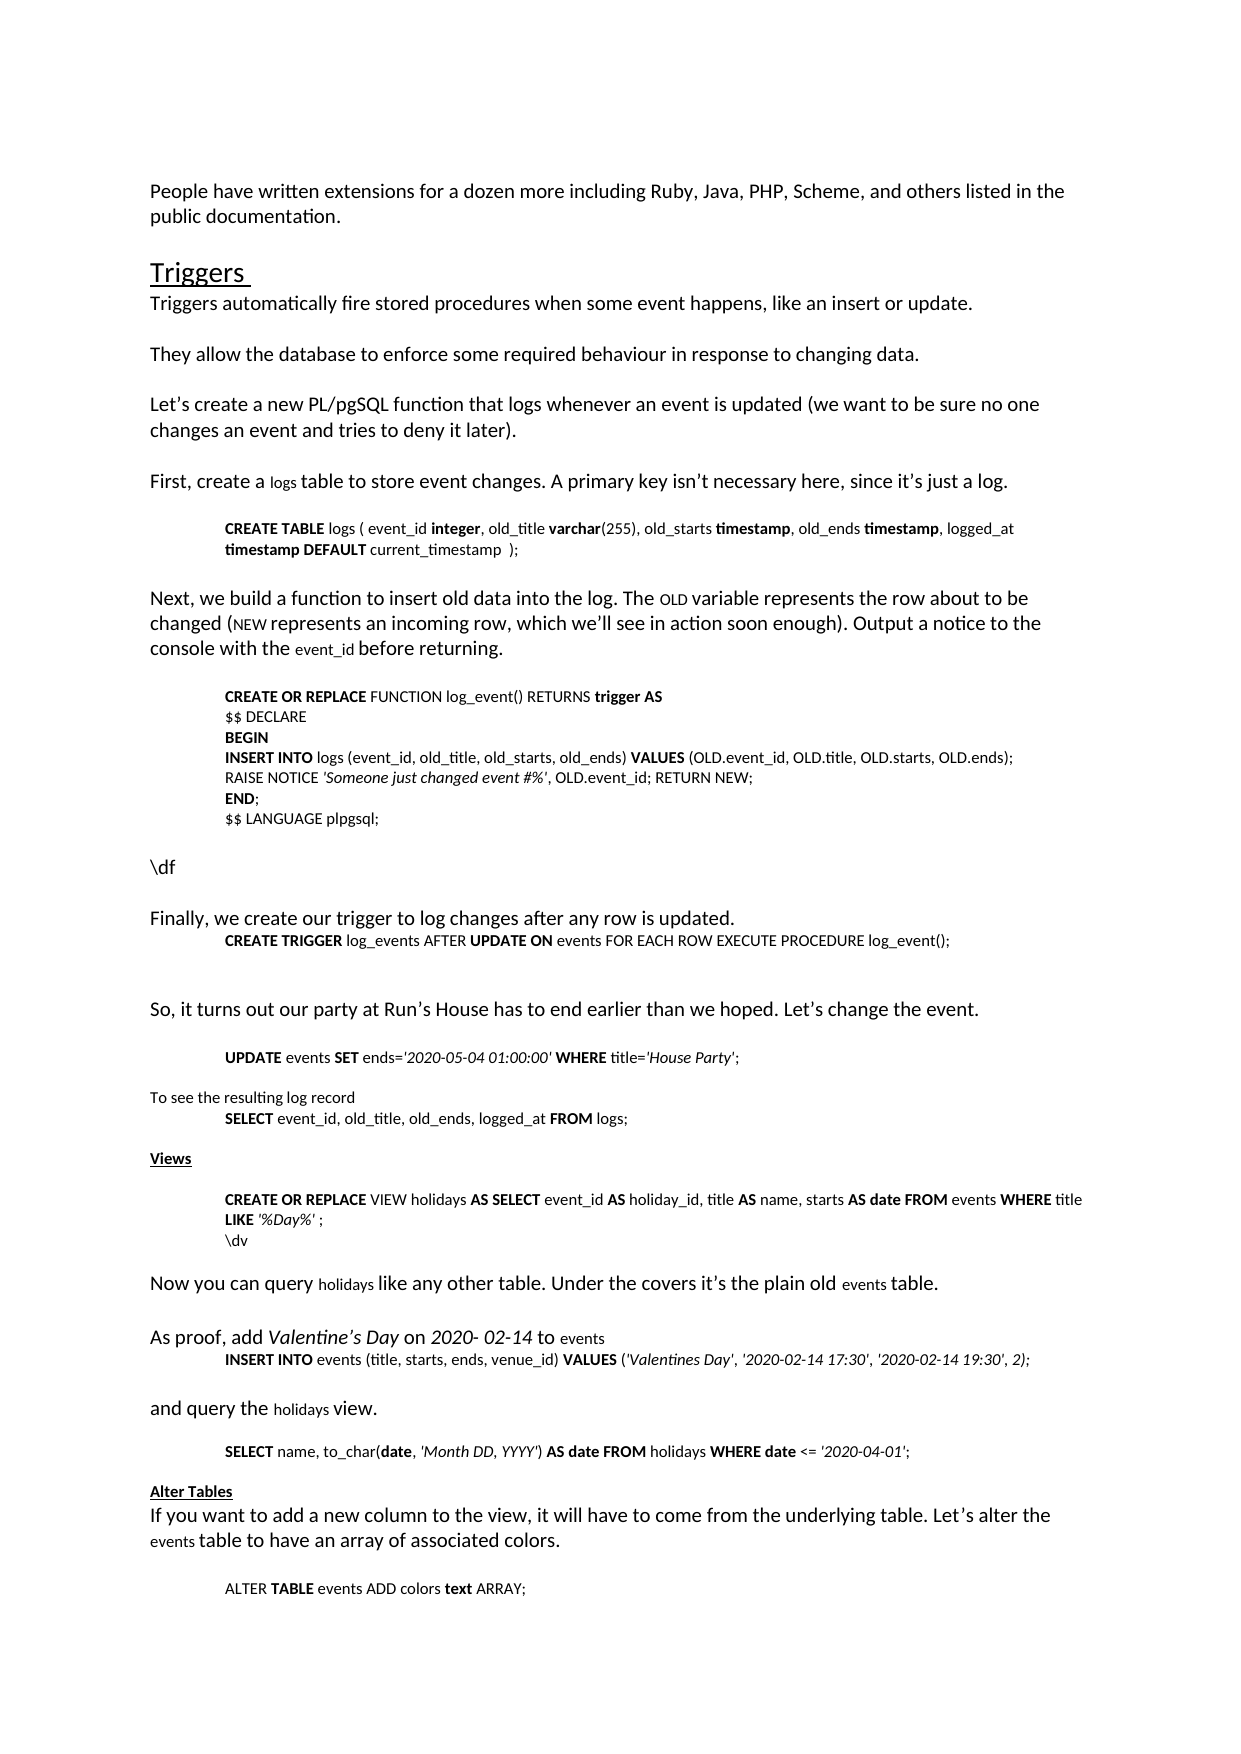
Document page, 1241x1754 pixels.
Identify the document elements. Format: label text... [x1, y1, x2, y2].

text $$ DECLARE [225, 707, 1090, 727]
text CREATE OR REPLACE VIEW holidays AS SELECT event_id AS holiday_id, title AS name, starts AS date FROM events WHERE title LIKE '%Day%' ; [225, 1189, 1090, 1230]
text and query the holidays view. [150, 1395, 1090, 1421]
text INSERT INTO logs (event_id, old_title, old_starts, old_ends) VALUES (OLD.event_id, OLD.title, OLD.starts, OLD.ends); [225, 747, 1090, 768]
text They allow the database to enforce some required behaviour in response to changing data. [150, 341, 1090, 366]
text Now you can query holidays like any other table. Under the covers it’s the plain old events table. [150, 1271, 1090, 1296]
text Triggers automatically fire stored procedures when some event happens, like an insert or update. [150, 290, 1090, 315]
text People have written extensions for a dozen more including Ruby, Java, PHP, Scheme, and others listed in the public documentation. [150, 178, 1090, 229]
text CREATE OR REPLACE FUNCTION log_event() RETURNS trigger AS [225, 686, 1090, 707]
text Alter Tables [150, 1481, 1090, 1502]
text CREATE TABLE logs ( event_id integer, old_title varchar(255), old_starts timestamp, old_ends timestamp, logged_at timestamp DEFAULT current_timestamp ); [225, 519, 1090, 559]
text To see the resulting log record [150, 1088, 1090, 1108]
text BEGIN [225, 727, 1090, 747]
text SELECT event_id, old_title, old_ends, logged_at FROM logs; [150, 1108, 1090, 1128]
text ALTER TABLE events ADD colors text ARRAY; [150, 1578, 1090, 1598]
text CREATE TRIGGER log_events AFTER UPDATE ON events FOR EACH ROW EXECUTE PROCEDURE log_event(); [150, 930, 1090, 951]
text RAISE NOTICE 'Someone just changed event #%', OLD.event_id; RETURN NEW; [225, 768, 1090, 788]
text Next, we build a function to insert old data into the log. The OLD variable represents the row about to be changed (NEW represents an incoming row, which we’ll see in action soon enough). Output a notice to the console with the event_id before returning. [150, 585, 1090, 661]
text So, it turns out our party at Run’s House has to end earlier than we hoped. Let’s change the event. [150, 996, 1090, 1022]
text First, create a logs table to store event changes. A primary key isn’t necessary here, since it’s just a log. [150, 468, 1090, 493]
text SELECT name, to_char(date, 'Month DD, YYYY') AS date FROM holidays WHERE date <= '2020-04-01'; [150, 1441, 1090, 1461]
text INSERT INTO events (title, starts, ends, venue_id) VALUES ('Valentines Day', '2020-02-14 17:30', '2020-02-14 19:30', 2); [150, 1349, 1090, 1370]
text If you want to add a new column to the view, it will have to come from the underlying table. Let’s alter the events table to have an array of associated colors. [150, 1502, 1090, 1553]
text Views [150, 1149, 1090, 1169]
text \dv [150, 1230, 1090, 1250]
text Triggers [150, 254, 1090, 290]
text UPDATE events SET ends='2020-05-04 01:00:00' WHERE title='House Party'; [150, 1047, 1090, 1067]
text Finally, we create our trigger to log changes after any row is updated. [150, 905, 1090, 930]
text \df [150, 854, 1090, 879]
text Let’s create a new PL/pgSQL function that logs whenever an event is updated (we want to be sure no one changes an event and tries to deny it later). [150, 392, 1090, 442]
text END; [225, 788, 1090, 808]
text $$ LANGUAGE plpgsql; [225, 808, 1090, 828]
text As proof, add Valentine’s Day on 2020- 02-14 to events [150, 1324, 1090, 1349]
